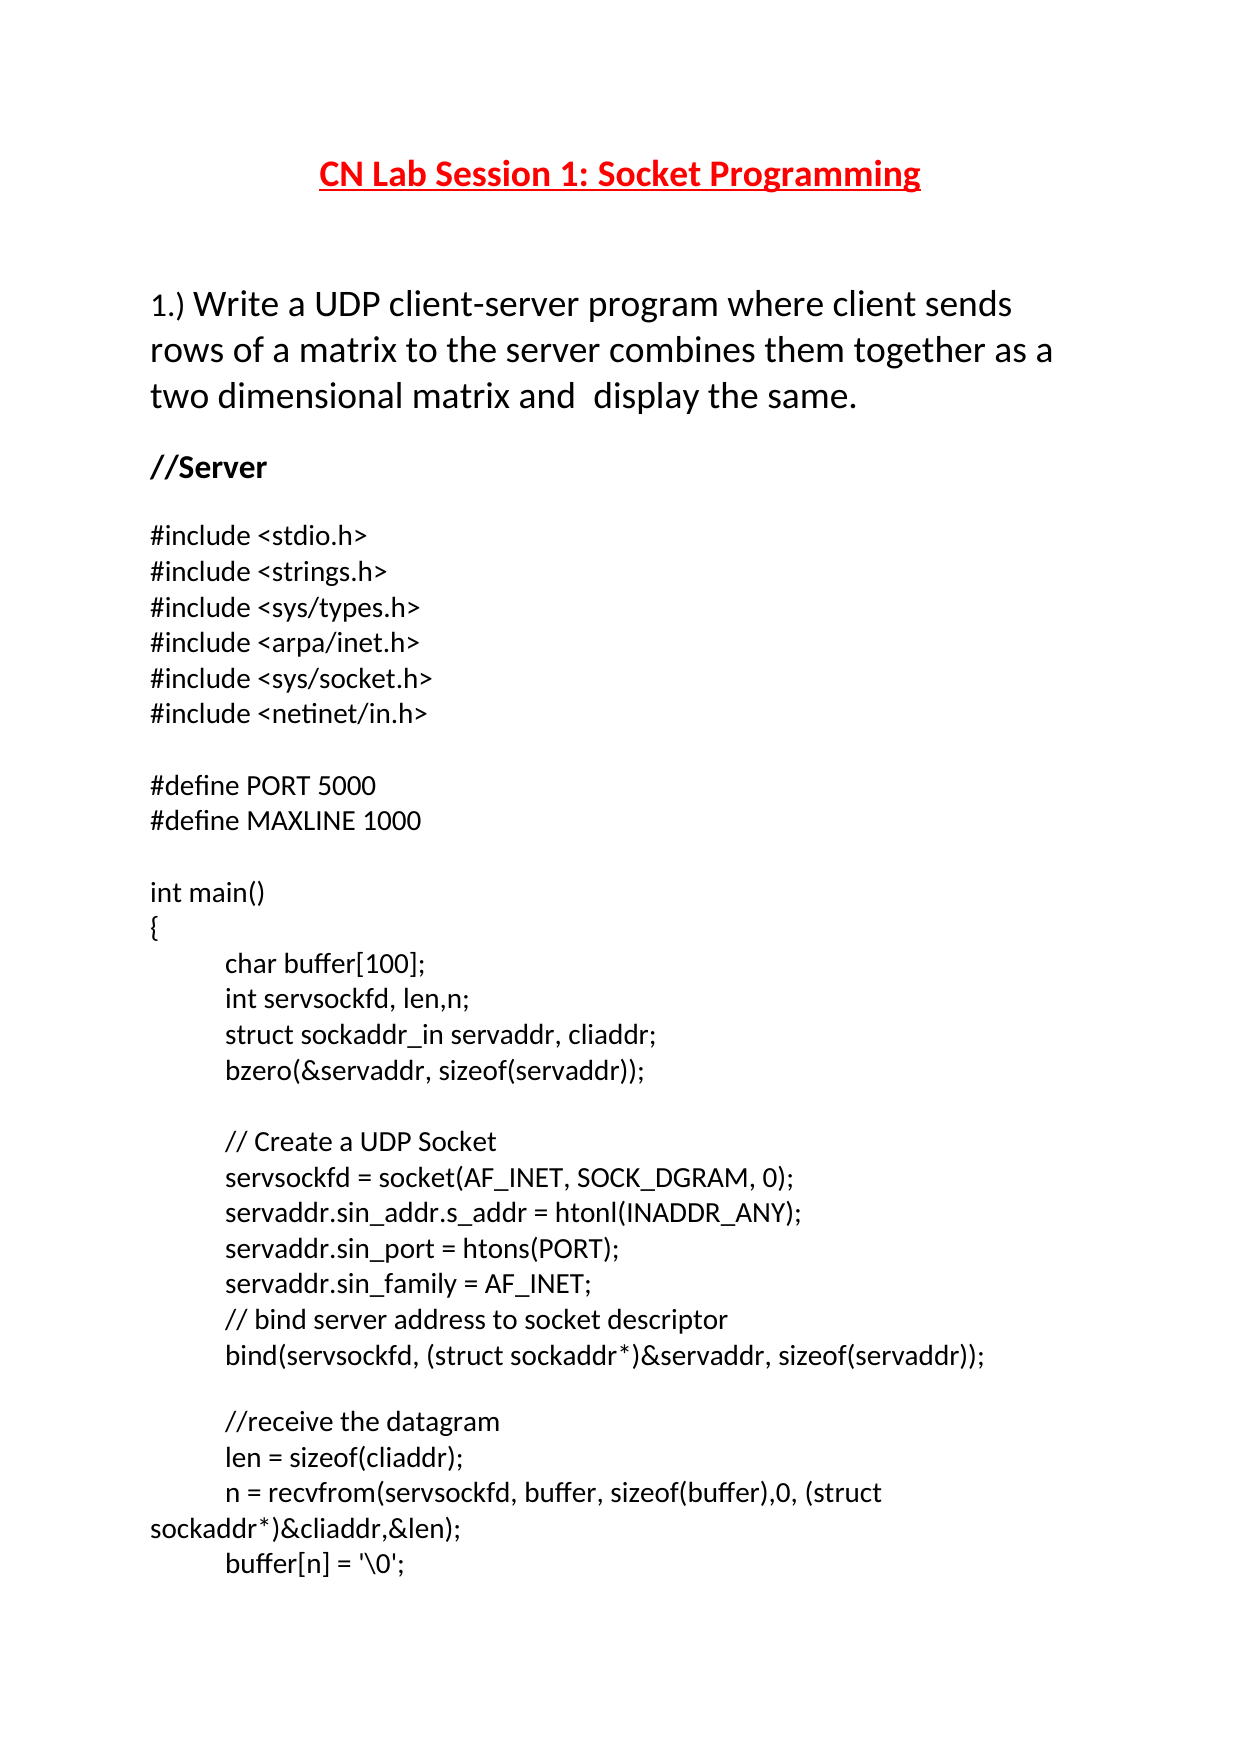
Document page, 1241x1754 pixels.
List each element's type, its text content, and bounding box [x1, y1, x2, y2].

text struct sockaddr_in servaddr, cliaddr; [150, 1016, 1090, 1052]
text //Server [150, 446, 1090, 487]
text servaddr.sin_port = htons(PORT); [150, 1230, 1090, 1266]
text #include <netinet/in.h> [150, 696, 1090, 731]
text servsockfd = socket(AF_INET, SOCK_DGRAM, 0); [150, 1159, 1090, 1194]
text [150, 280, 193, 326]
text #include <stdio.h> [150, 517, 1090, 553]
text bzero(&servaddr, sizeof(servaddr)); [150, 1052, 1090, 1087]
text #include <sys/types.h> [150, 589, 1090, 624]
text #include <sys/socket.h> [150, 660, 1090, 696]
text #define PORT 5000 [150, 767, 1090, 802]
text buffer[n] = '\0'; [150, 1546, 1090, 1581]
text // bind server address to socket descriptor [150, 1301, 1090, 1337]
text n = recvfrom(servsockfd, buffer, sizeof(buffer),0, (struct sockaddr*)&cliaddr,&len); [150, 1474, 1090, 1546]
text { [150, 909, 1090, 945]
text #include <strings.h> [150, 553, 1090, 589]
text int servsockfd, len,n; [150, 981, 1090, 1016]
text len = sizeof(cliaddr); [150, 1439, 1090, 1474]
text bind(servsockfd, (struct sockaddr*)&servaddr, sizeof(servaddr)); [150, 1337, 1090, 1372]
text //receive the datagram [150, 1403, 1090, 1439]
text CN Lab Session 1: Socket Programming [150, 150, 1090, 196]
text 1.) Write a UDP client-server program where client sends rows of a matrix to the server combines them together as a two dimensional matrix and display the same. [858, 280, 1090, 417]
text int main() [150, 874, 1090, 909]
text servaddr.sin_addr.s_addr = htonl(INADDR_ANY); [150, 1194, 1090, 1230]
text #include <arpa/inet.h> [150, 624, 1090, 660]
text // Create a UDP Socket [150, 1123, 1090, 1159]
text char buffer[100]; [150, 945, 1090, 981]
text servaddr.sin_family = AF_INET; [150, 1266, 1090, 1301]
text #define MAXLINE 1000 [150, 802, 1090, 838]
